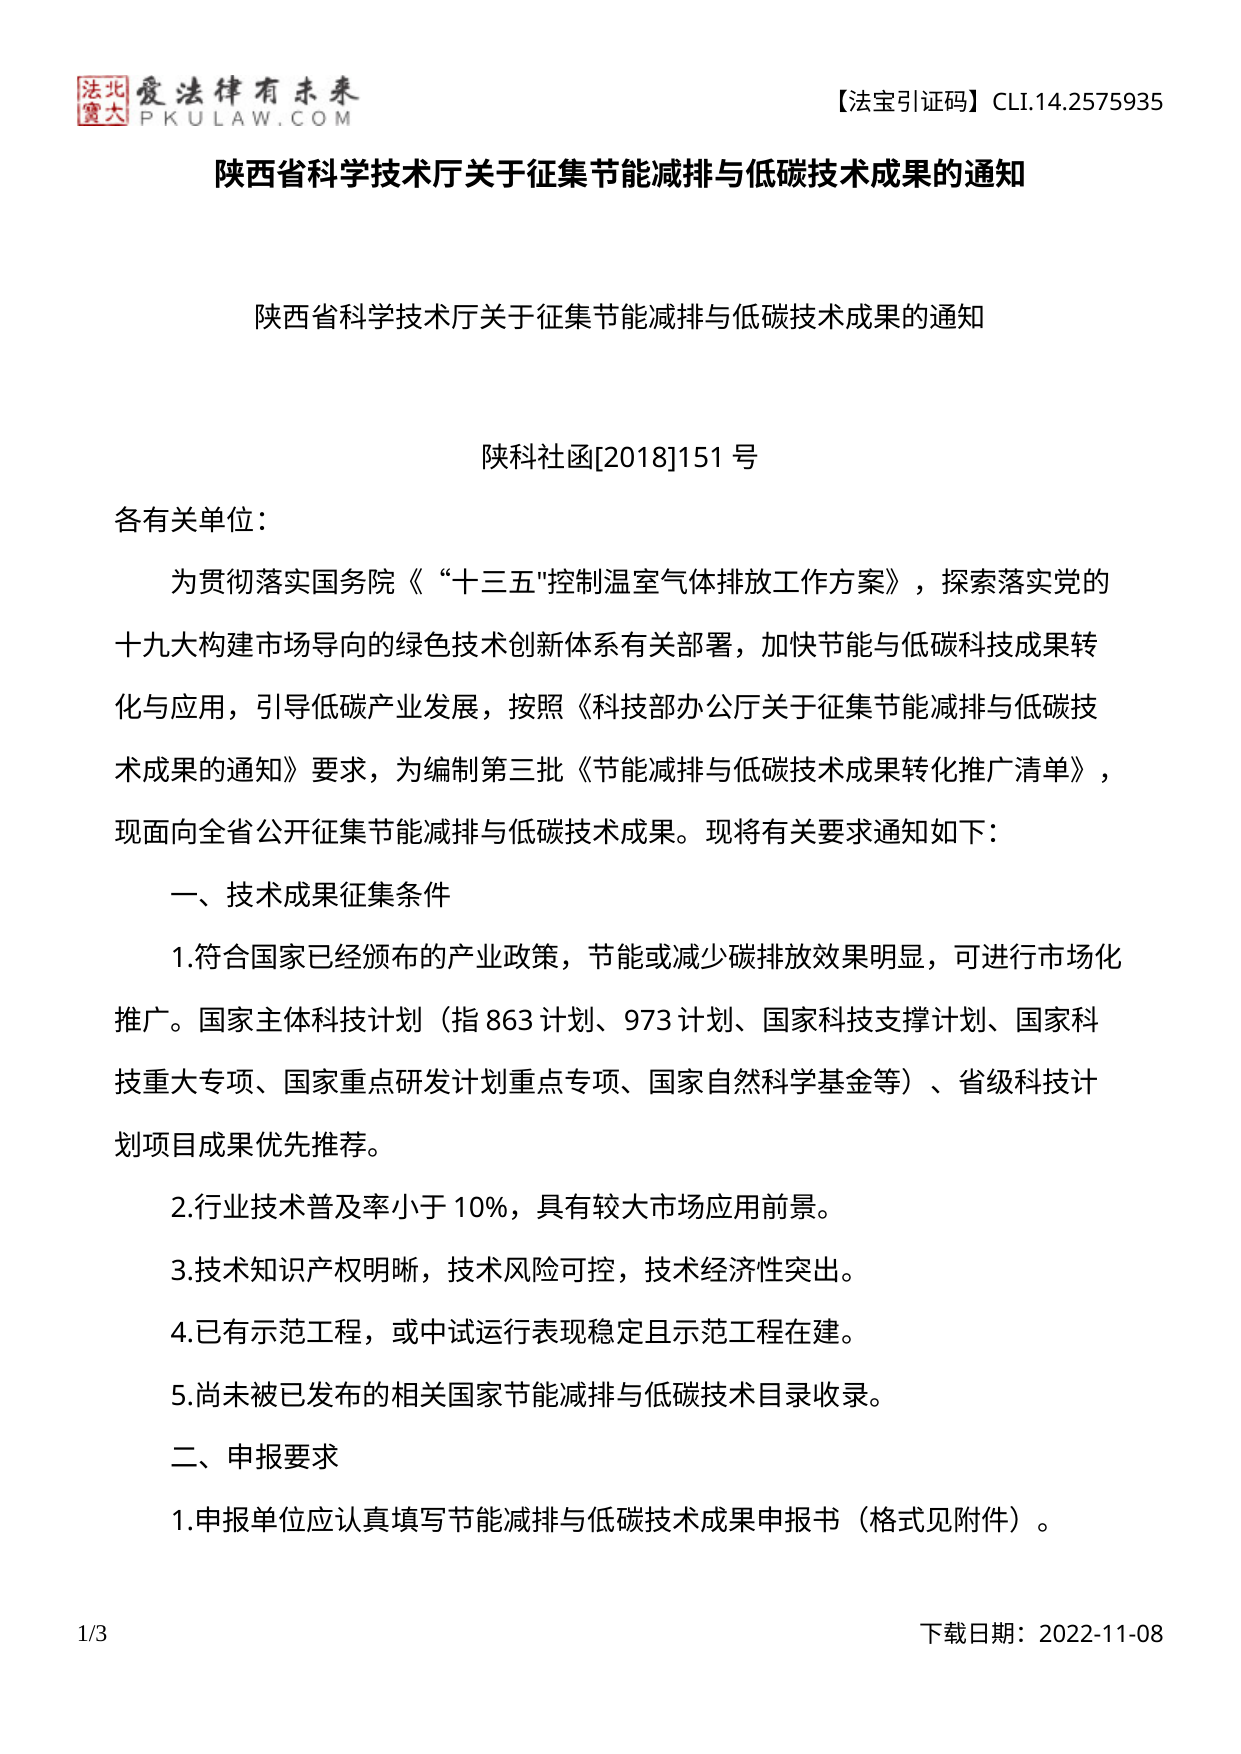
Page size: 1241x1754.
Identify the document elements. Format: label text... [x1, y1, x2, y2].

text 为贯彻落实国务院《“十三五"控制温室气体排放工作方案》，探索落实党的十九大构建市场导向的绿色技术创新体系有关部署，加快节能与低碳科技成果转化与应用，引导低碳产业发展，按照《科技部办公厅关于征集节能减排与低碳技术成果的通知》要求，为编制第三批《节能减排与低碳技术成果转化推广清单》，现面向全省公开征集节能减排与低碳技术成果。现将有关要求通知如下： [114, 538, 1126, 851]
text 各有关单位： [114, 476, 1126, 538]
text 1.申报单位应认真填写节能减排与低碳技术成果申报书（格式见附件）。 [114, 1476, 1126, 1538]
text 4.已有示范工程，或中试运行表现稳定且示范工程在建。 [114, 1288, 1126, 1351]
text 3.技术知识产权明晰，技术风险可控，技术经济性突出。 [114, 1226, 1126, 1288]
picture [76, 75, 361, 126]
text 5.尚未被已发布的相关国家节能减排与低碳技术目录收录。 [114, 1351, 1126, 1413]
text 二、申报要求 [114, 1413, 1126, 1476]
text 一、技术成果征集条件 [114, 851, 1126, 913]
text 1.符合国家已经颁布的产业政策，节能或减少碳排放效果明显，可进行市场化推广。国家主体科技计划（指863计划、973计划、国家科技支撑计划、国家科技重大专项、国家重点研发计划重点专项、国家自然科学基金等）、省级科技计划项目成果优先推荐。 [114, 913, 1126, 1163]
text 2.行业技术普及率小于10%，具有较大市场应用前景。 [114, 1163, 1126, 1226]
text 陕科社函[2018]151号 [114, 351, 1126, 476]
text 陕西省科学技术厅关于征集节能减排与低碳技术成果的通知 [114, 273, 1126, 335]
title 陕西省科学技术厅关于征集节能减排与低碳技术成果的通知 [114, 156, 1126, 192]
